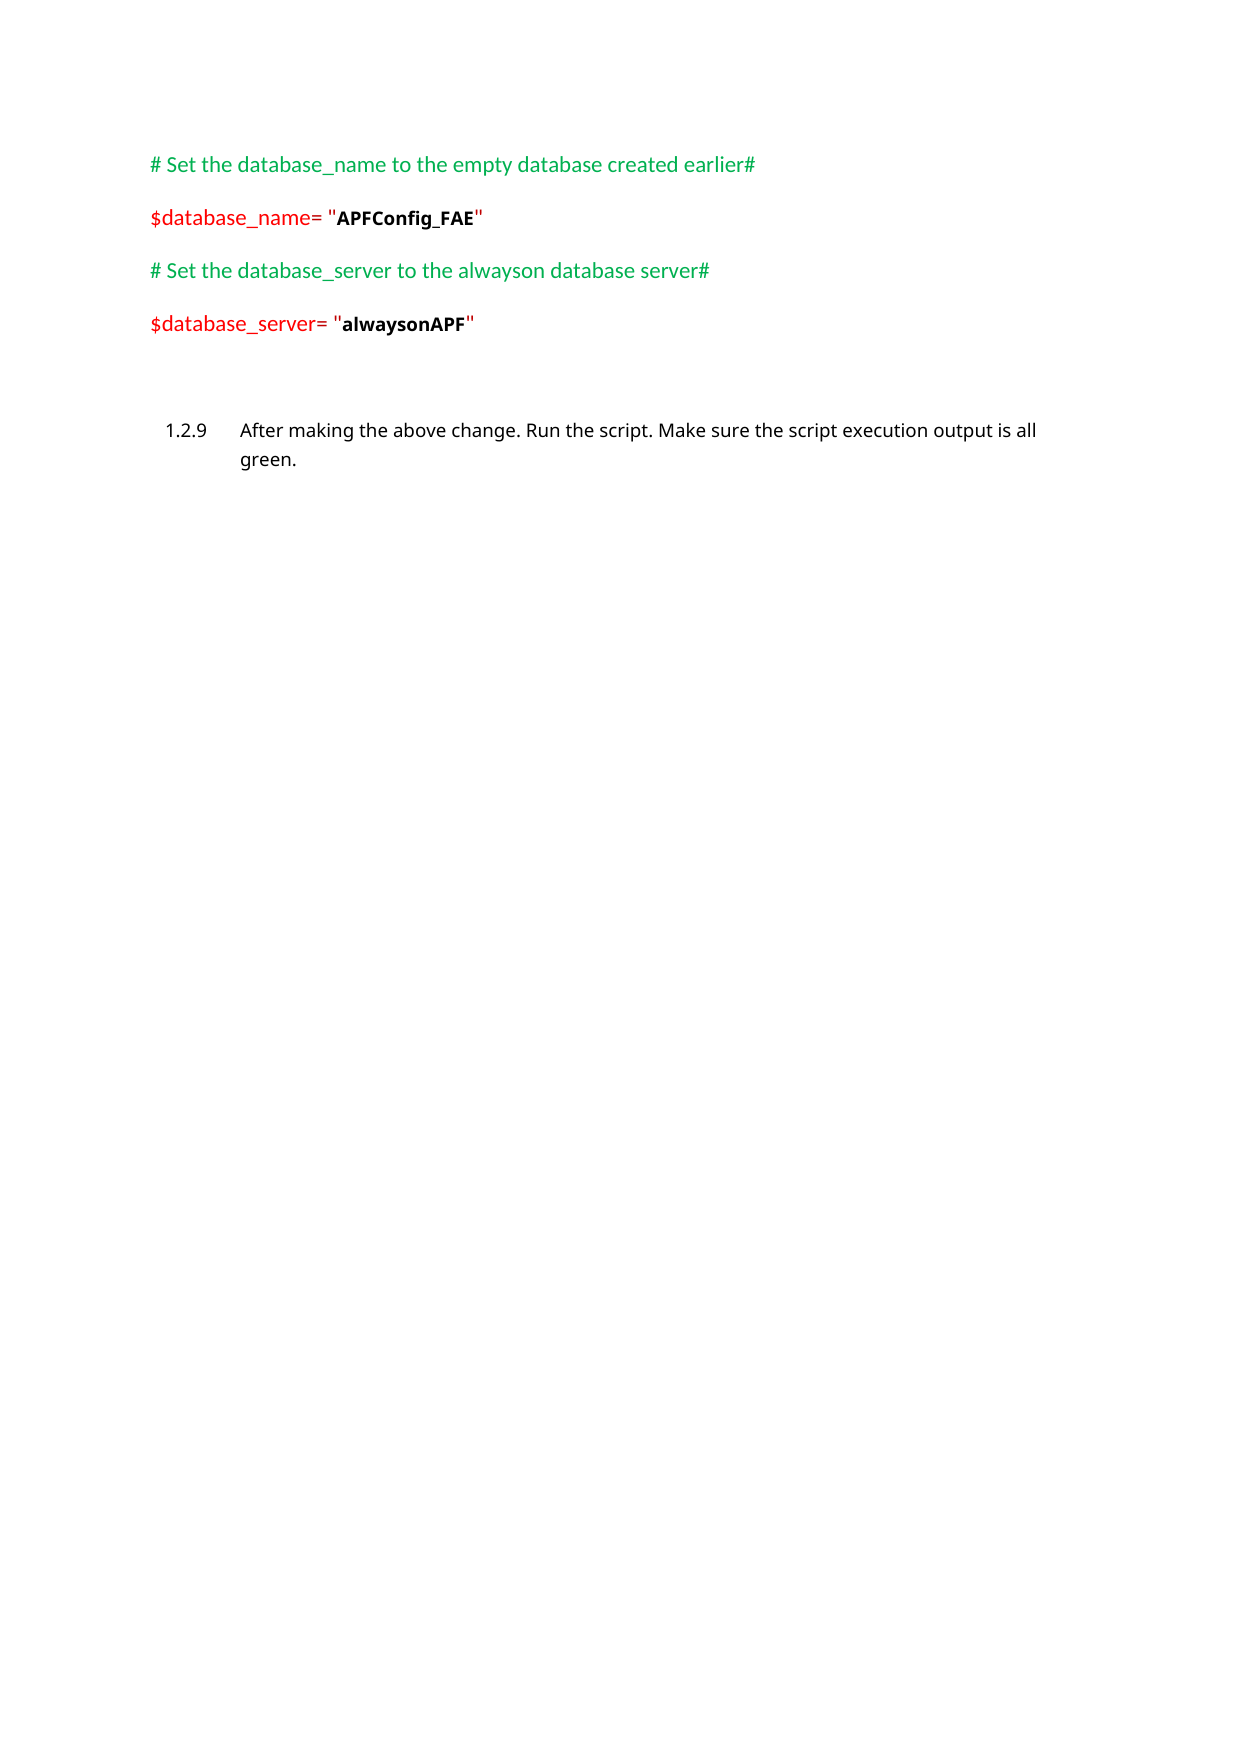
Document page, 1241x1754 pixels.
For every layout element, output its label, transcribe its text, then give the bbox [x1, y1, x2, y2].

text # Set the database_server to the alwayson database server# [150, 256, 1090, 284]
text $database_name= "APFConfig_FAE" [150, 203, 1090, 231]
text $database_server= "alwaysonAPF" [150, 309, 1090, 337]
subtitle After making the above change. Run the script. Make sure the script execution output is all green. [165, 417, 1090, 472]
text # Set the database_name to the empty database created earlier# [150, 150, 1090, 178]
